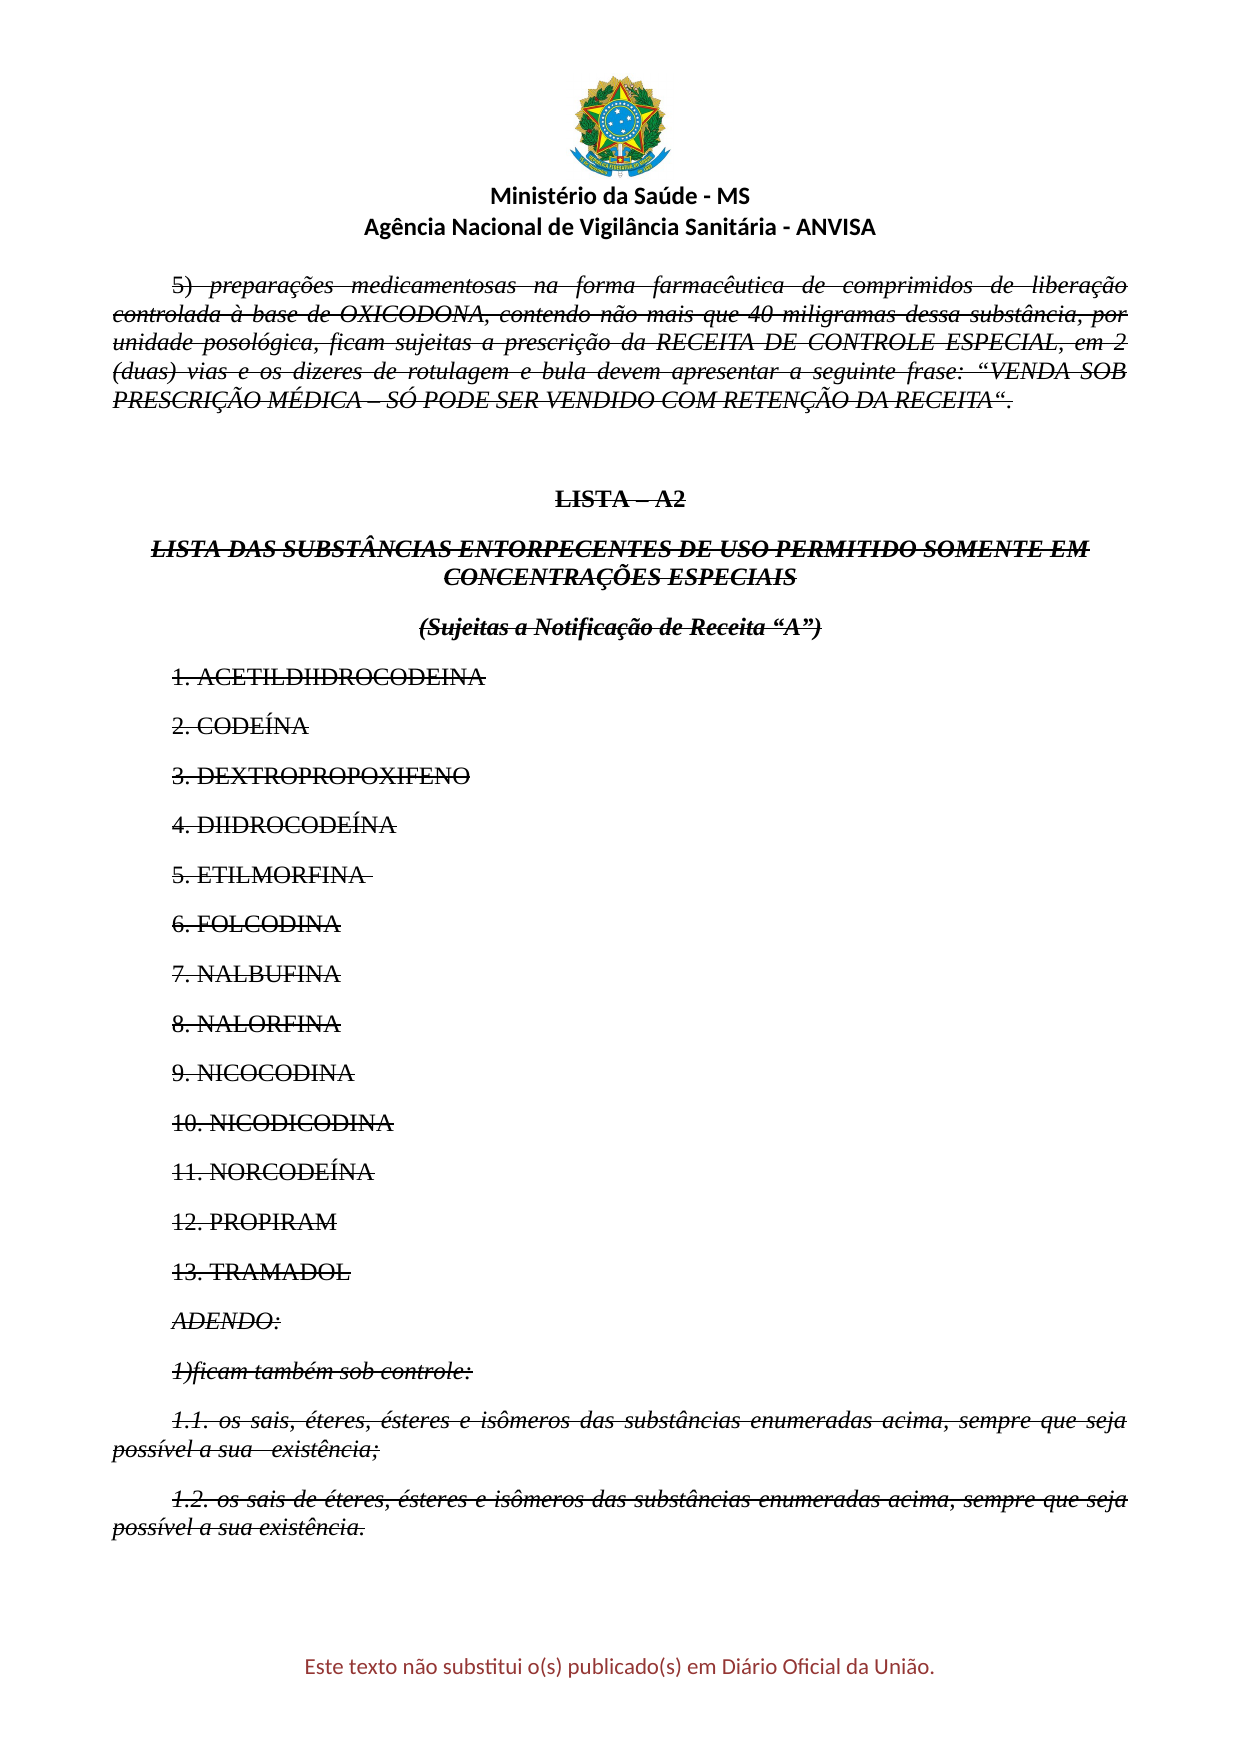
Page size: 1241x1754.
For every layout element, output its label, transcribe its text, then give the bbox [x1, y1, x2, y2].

text 4. DIIDROCODEÍNA [112, 810, 1128, 839]
text ADENDO: [112, 1306, 1128, 1335]
text 12. PROPIRAM [112, 1207, 1128, 1236]
text 10. NICODICODINA [112, 1108, 1128, 1137]
text 8. NALORFINA [112, 1009, 1128, 1037]
subtitle (Sujeitas a Notificação de Receita “A”) [112, 612, 1128, 641]
subtitle LISTA DAS SUBSTÂNCIAS ENTORPECENTES DE USO PERMITIDO SOMENTE EM CONCENTRAÇÕES ESPECIAIS [112, 534, 1128, 591]
text 6. FOLCODINA [112, 909, 1128, 938]
text 3. DEXTROPROPOXIFENO [112, 761, 1128, 789]
text 1. ACETILDIIDROCODEINA [112, 662, 1128, 690]
text 5) preparações medicamentosas na forma farmacêutica de comprimidos de liberação controlada à base de OXICODONA, contendo não mais que 40 miligramas dessa substância, por unidade posológica, ficam sujeitas a prescrição da RECEITA DE CONTROLE ESPECIAL, em 2 (duas) vias e os dizeres de rotulagem e bula devem apresentar a seguinte frase: “VENDA SOB PRESCRIÇÃO MÉDICA – SÓ PODE SER VENDIDO COM RETENÇÃO DA RECEITA“. [112, 315, 1128, 343]
text 2. CODEÍNA [112, 711, 1128, 740]
text 1)ficam também sob controle: [112, 1356, 1128, 1384]
text 7. NALBUFINA [112, 959, 1128, 988]
text 5) preparações medicamentosas na forma farmacêutica de comprimidos de liberação controlada à base de OXICODONA, contendo não mais que 40 miligramas dessa substância, por unidade posológica, ficam sujeitas a prescrição da RECEITA DE CONTROLE ESPECIAL, em 2 (duas) vias e os dizeres de rotulagem e bula devem apresentar a seguinte frase: “VENDA SOB PRESCRIÇÃO MÉDICA – SÓ PODE SER VENDIDO COM RETENÇÃO DA RECEITA“. [112, 344, 1128, 414]
text 1.2. os sais de éteres, ésteres e isômeros das substâncias enumeradas acima, sempre que seja possível a sua existência. [112, 1484, 1128, 1541]
text 5) preparações medicamentosas na forma farmacêutica de comprimidos de liberação controlada à base de OXICODONA, contendo não mais que 40 miligramas dessa substância, por unidade posológica, ficam sujeitas a prescrição da RECEITA DE CONTROLE ESPECIAL, em 2 (duas) vias e os dizeres de rotulagem e bula devem apresentar a seguinte frase: “VENDA SOB PRESCRIÇÃO MÉDICA – SÓ PODE SER VENDIDO COM RETENÇÃO DA RECEITA“. [112, 270, 1128, 314]
text 11. NORCODEÍNA [112, 1157, 1128, 1186]
text 9. NICOCODINA [112, 1058, 1128, 1087]
text 5. ETILMORFINA [112, 860, 1128, 889]
text 1.1. os sais, éteres, ésteres e isômeros das substâncias enumeradas acima, sempre que seja possível a sua existência; [112, 1405, 1128, 1463]
picture [566, 73, 674, 180]
text LISTA – A2 [112, 484, 1128, 513]
text 13. TRAMADOL [112, 1257, 1128, 1285]
